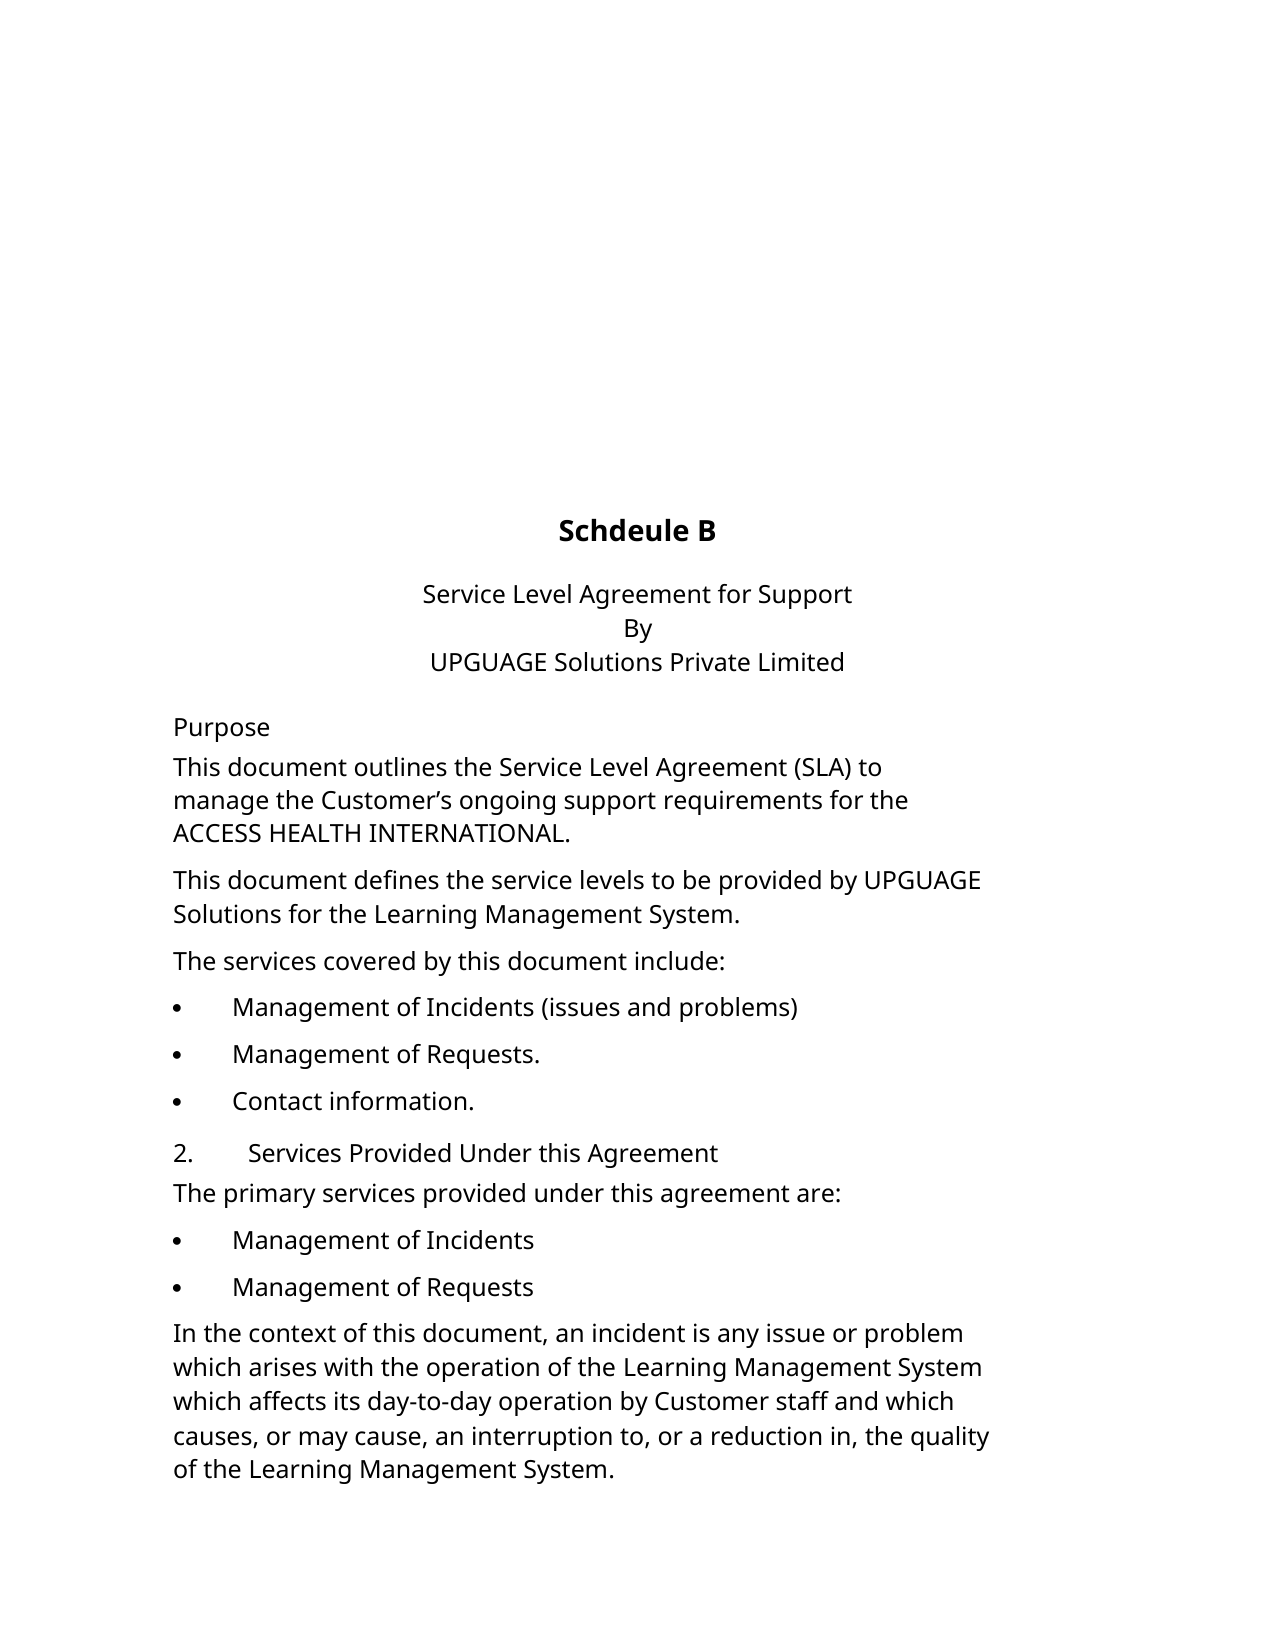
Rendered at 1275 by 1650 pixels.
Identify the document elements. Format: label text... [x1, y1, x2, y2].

list Services Provided Under this Agreement [173, 1136, 1125, 1170]
text The primary services provided under this agreement are: [173, 1176, 1125, 1210]
text Purpose [173, 709, 1125, 743]
list Management of Incidents (issues and problems) [173, 990, 1125, 1024]
text This document outlines the Service Level Agreement (SLA) to manage the Customer’s ongoing support requirements for the ACCESS HEALTH INTERNATIONAL. [173, 750, 943, 850]
list Contact information. [173, 1083, 1125, 1117]
list Management of Requests. [173, 1037, 1125, 1071]
text This document defines the service levels to be provided by UPGUAGE Solutions for the Learning Management System. [173, 863, 1012, 931]
list Management of Requests [173, 1269, 1125, 1303]
text The services covered by this document include: [173, 943, 1125, 977]
text In the context of this document, an incident is any issue or problem which arises with the operation of the Learning Management System which affects its day-to-day operation by Customer staff and which causes, or may cause, an interruption to, or a reduction in, the quality of the Learning Management System. [173, 1316, 1001, 1486]
text Service Level Agreement for Support [150, 576, 1125, 611]
text UPGUAGE Solutions Private Limited [150, 644, 1125, 679]
list Management of Incidents [173, 1223, 1125, 1257]
text By [150, 611, 1125, 644]
text Schdeule B [150, 510, 1125, 550]
